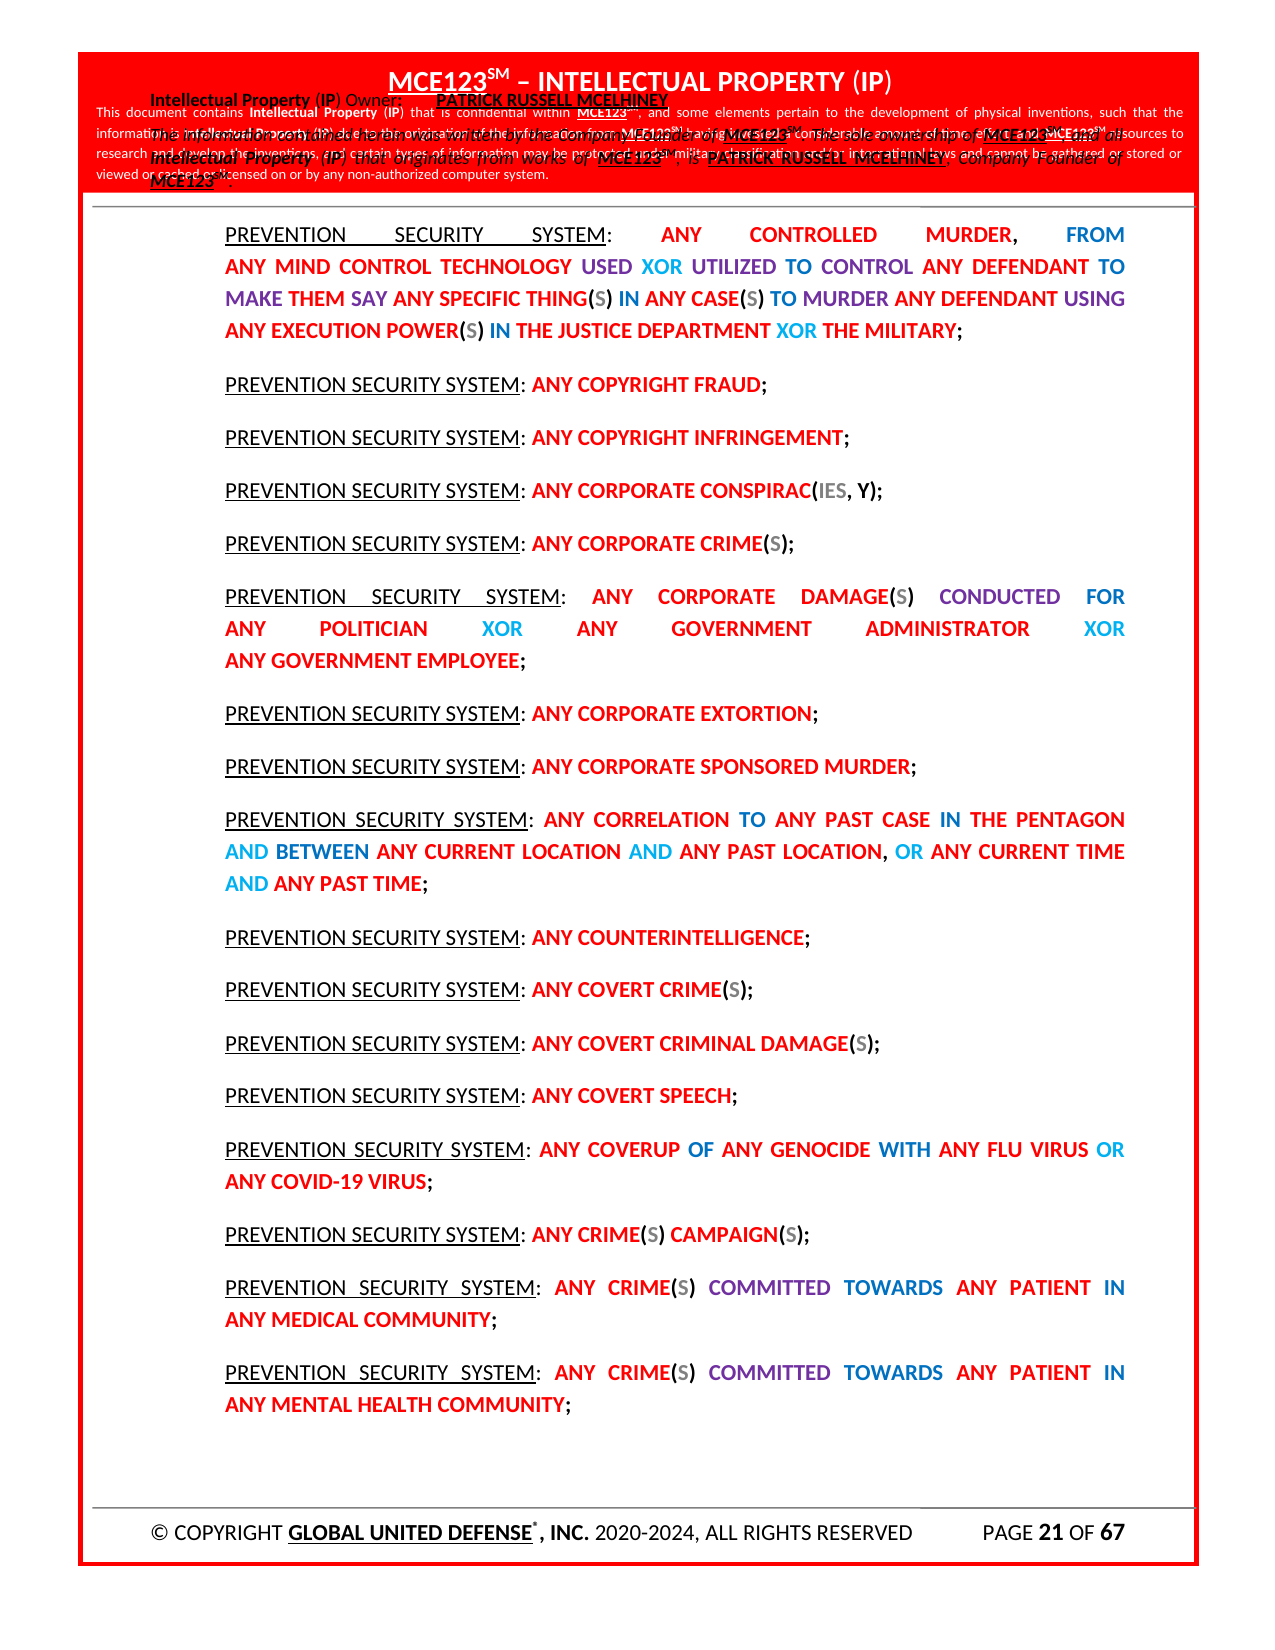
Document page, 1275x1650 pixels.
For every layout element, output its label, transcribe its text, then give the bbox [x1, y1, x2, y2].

text PREVENTION SECURITY SYSTEM: ANY COPYRIGHT FRAUD; [225, 370, 1125, 398]
text PREVENTION SECURITY SYSTEM: ANY CRIME(S) COMMITTED TOWARDS ANY PATIENT IN ANY MENTAL HEALTH COMMUNITY; [225, 1358, 1125, 1418]
text PREVENTION SECURITY SYSTEM: ANY COVERT CRIMINAL DAMAGE(S); [225, 1029, 1125, 1057]
text PREVENTION SECURITY SYSTEM: ANY CORPORATE CONSPIRAC(IES, Y); [225, 476, 1125, 504]
text PREVENTION SECURITY SYSTEM: ANY COUNTERINTELLIGENCE; [225, 923, 1125, 951]
text PREVENTION SECURITY SYSTEM: ANY CORPORATE CRIME(S); [225, 529, 1125, 557]
text PREVENTION SECURITY SYSTEM: ANY COVERUP OF ANY GENOCIDE WITH ANY FLU VIRUS OR ANY COVID-19 VIRUS; [225, 1135, 1125, 1195]
text PREVENTION SECURITY SYSTEM: ANY COPYRIGHT INFRINGEMENT; [225, 423, 1125, 451]
text PREVENTION SECURITY SYSTEM: ANY CRIME(S) COMMITTED TOWARDS ANY PATIENT IN ANY MEDICAL COMMUNITY; [225, 1273, 1125, 1333]
text PREVENTION SECURITY SYSTEM: ANY CORPORATE SPONSORED MURDER; [225, 752, 1125, 780]
text PREVENTION SECURITY SYSTEM: ANY CORPORATE EXTORTION; [225, 699, 1125, 727]
text PREVENTION SECURITY SYSTEM: ANY CORRELATION TO ANY PAST CASE IN THE PENTAGON AND BETWEEN ANY CURRENT LOCATION AND ANY PAST LOCATION, OR ANY CURRENT TIME AND ANY PAST TIME; [225, 805, 1125, 898]
text PREVENTION SECURITY SYSTEM: ANY CONTROLLED MURDER, FROM ANY MIND CONTROL TECHNOLOGY USED XOR UTILIZED TO CONTROL ANY DEFENDANT TO MAKE THEM SAY ANY SPECIFIC THING(S) IN ANY CASE(S) TO MURDER ANY DEFENDANT USING ANY EXECUTION POWER(S) IN THE JUSTICE DEPARTMENT XOR THE MILITARY; [225, 220, 1125, 345]
text PREVENTION SECURITY SYSTEM: ANY CRIME(S) CAMPAIGN(S); [225, 1220, 1125, 1248]
text PREVENTION SECURITY SYSTEM: ANY CORPORATE DAMAGE(S) CONDUCTED FOR ANY POLITICIAN XOR ANY GOVERNMENT ADMINISTRATOR XOR ANY GOVERNMENT EMPLOYEE; [225, 582, 1125, 674]
text PREVENTION SECURITY SYSTEM: ANY COVERT SPEECH; [225, 1082, 1125, 1110]
text PREVENTION SECURITY SYSTEM: ANY COVERT CRIME(S); [225, 976, 1125, 1004]
